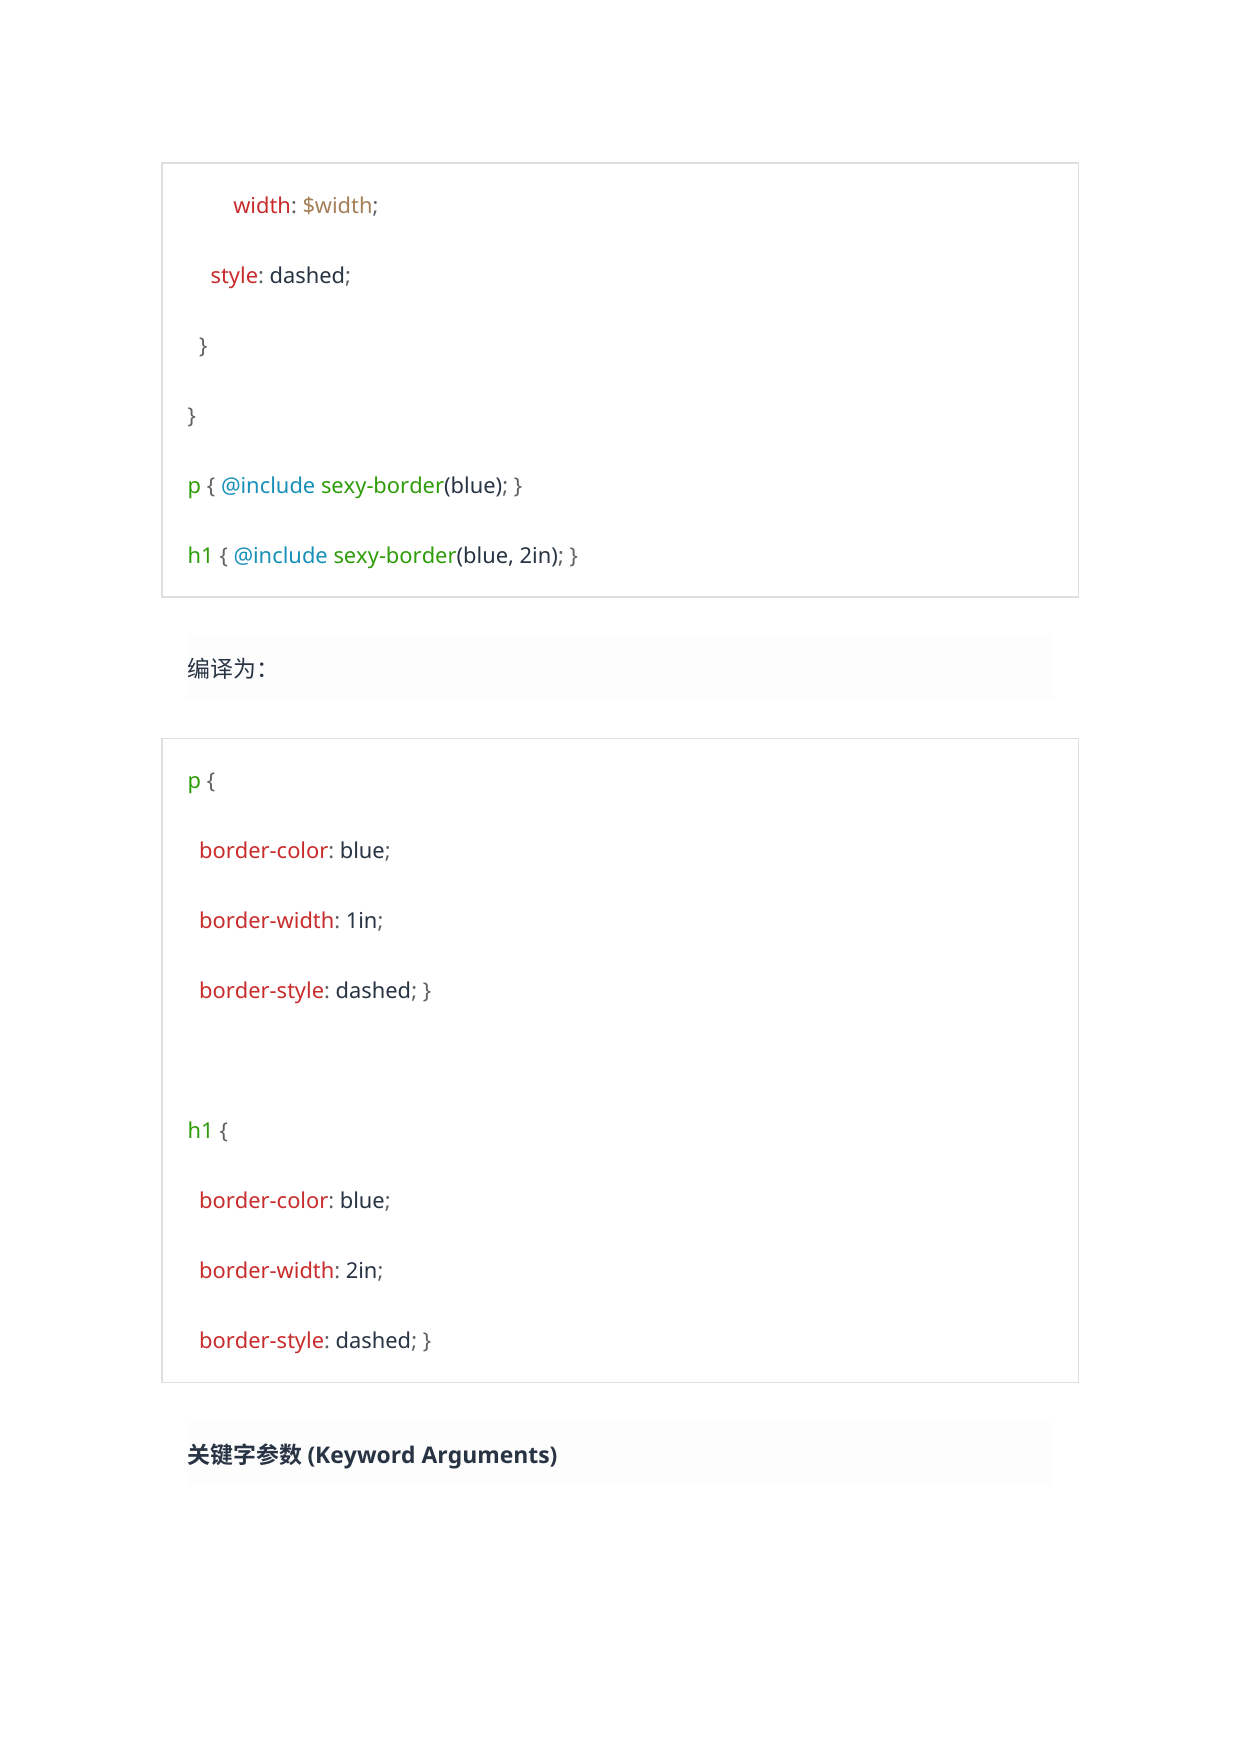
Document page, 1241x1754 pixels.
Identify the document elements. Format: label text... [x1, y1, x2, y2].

text } [163, 372, 1078, 431]
text style: dashed; [163, 232, 1078, 291]
text border-color: blue; [163, 808, 1078, 867]
text p { @include sexy-border(blue); } [163, 442, 1078, 501]
text h1 { [163, 1088, 1078, 1147]
text border-style: dashed; } [163, 1298, 1078, 1382]
text border-style: dashed; } [163, 948, 1078, 1007]
text h1 { @include sexy-border(blue, 2in); } [163, 512, 1078, 596]
text } [163, 302, 1078, 361]
text 编译为： [187, 635, 1053, 700]
text border-color: blue; [163, 1158, 1078, 1217]
text border-width: 1in; [163, 878, 1078, 937]
text border-width: 2in; [163, 1228, 1078, 1287]
text 关键字参数 (Keyword Arguments) [187, 1421, 1053, 1486]
text width: $width; [163, 164, 1078, 221]
text p { [163, 739, 1078, 797]
